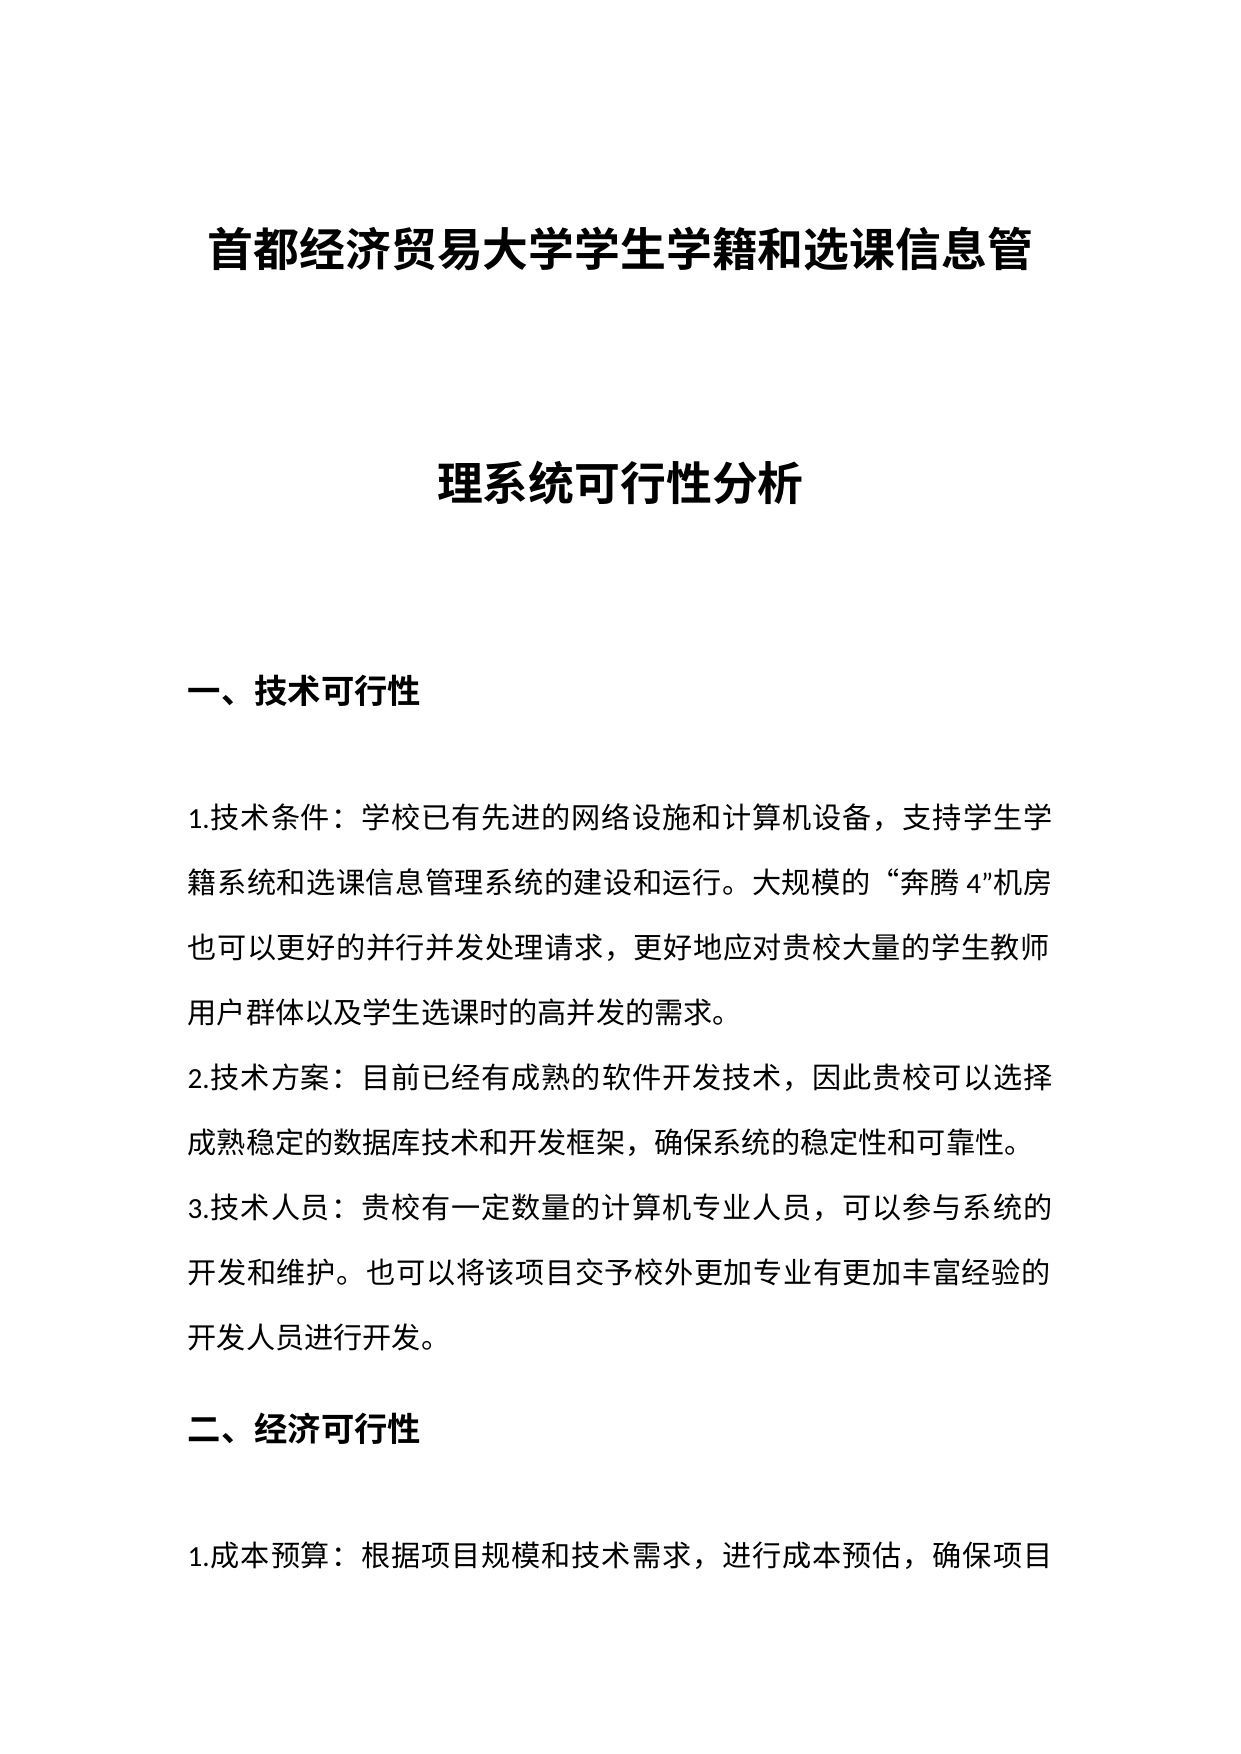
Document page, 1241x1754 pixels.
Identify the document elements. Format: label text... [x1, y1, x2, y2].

text 2.技术方案：目前已经有成熟的软件开发技术，因此贵校可以选择成熟稳定的数据库技术和开发框架，确保系统的稳定性和可靠性。 [187, 1043, 1053, 1173]
subtitle 二、经济可行性 [187, 1395, 1053, 1460]
text 3.技术人员：贵校有一定数量的计算机专业人员，可以参与系统的开发和维护。也可以将该项目交予校外更加专业有更加丰富经验的开发人员进行开发。 [187, 1173, 1053, 1368]
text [187, 1522, 1053, 1587]
text 1.技术条件：学校已有先进的网络设施和计算机设备，支持学生学籍系统和选课信息管理系统的建设和运行。大规模的“奔腾4”机房也可以更好的并行并发处理请求，更好地应对贵校大量的学生教师用户群体以及学生选课时的高并发的需求。 [187, 783, 1053, 1043]
subtitle 一、技术可行性 [187, 656, 1053, 721]
subtitle 首都经济贸易大学学生学籍和选课信息管理系统可行性分析 [187, 197, 1053, 529]
